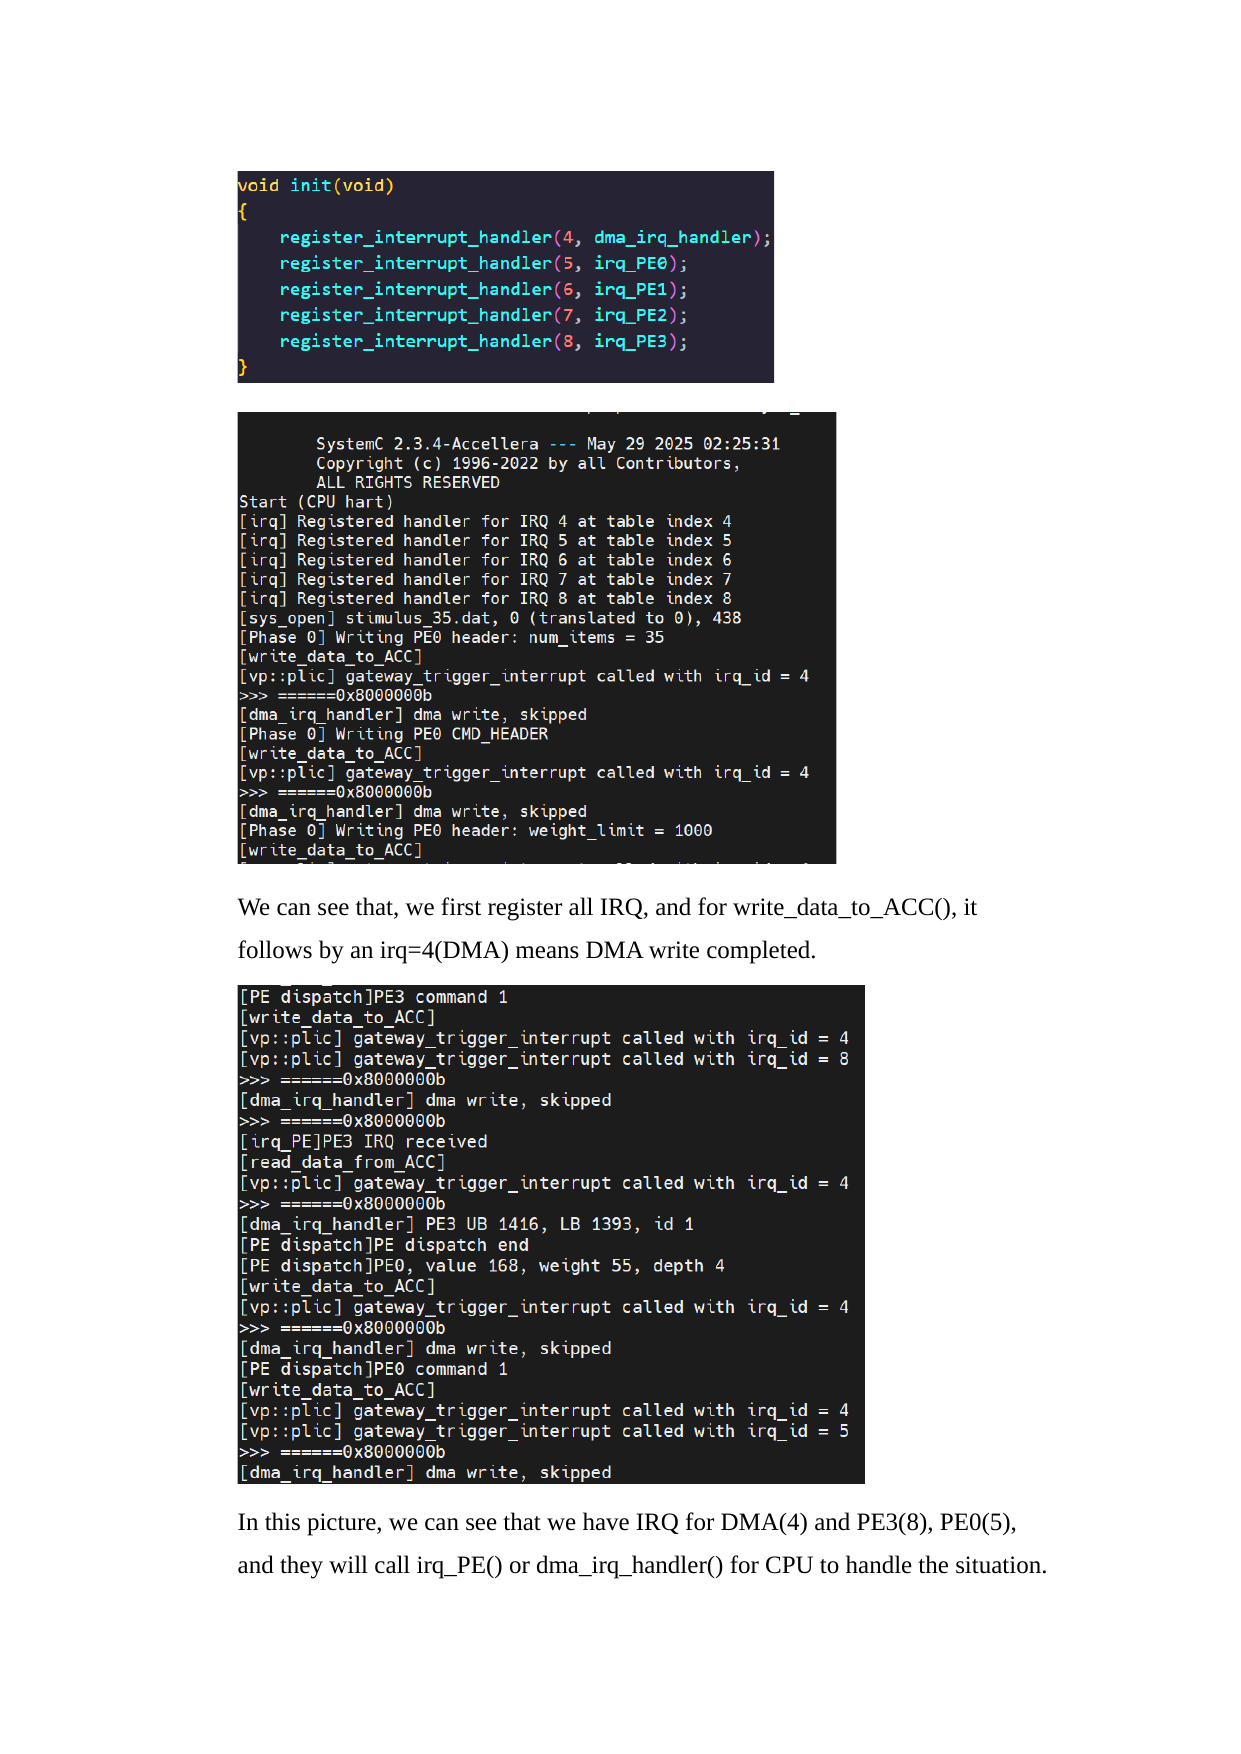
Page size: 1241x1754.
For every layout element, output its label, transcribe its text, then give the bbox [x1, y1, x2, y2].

list We can see that, we first register all IRQ, and for write_data_to_ACC(), it follows by an irq=4(DMA) means DMA write completed. [237, 887, 1053, 968]
list In this picture, we can see that we have IRQ for DMA(4) and PE3(8), PE0(5), and they will call irq_PE() or dma_irq_handler() for CPU to handle the situation. [237, 1502, 1053, 1583]
picture [237, 171, 775, 383]
picture [237, 412, 837, 864]
picture [237, 985, 865, 1484]
